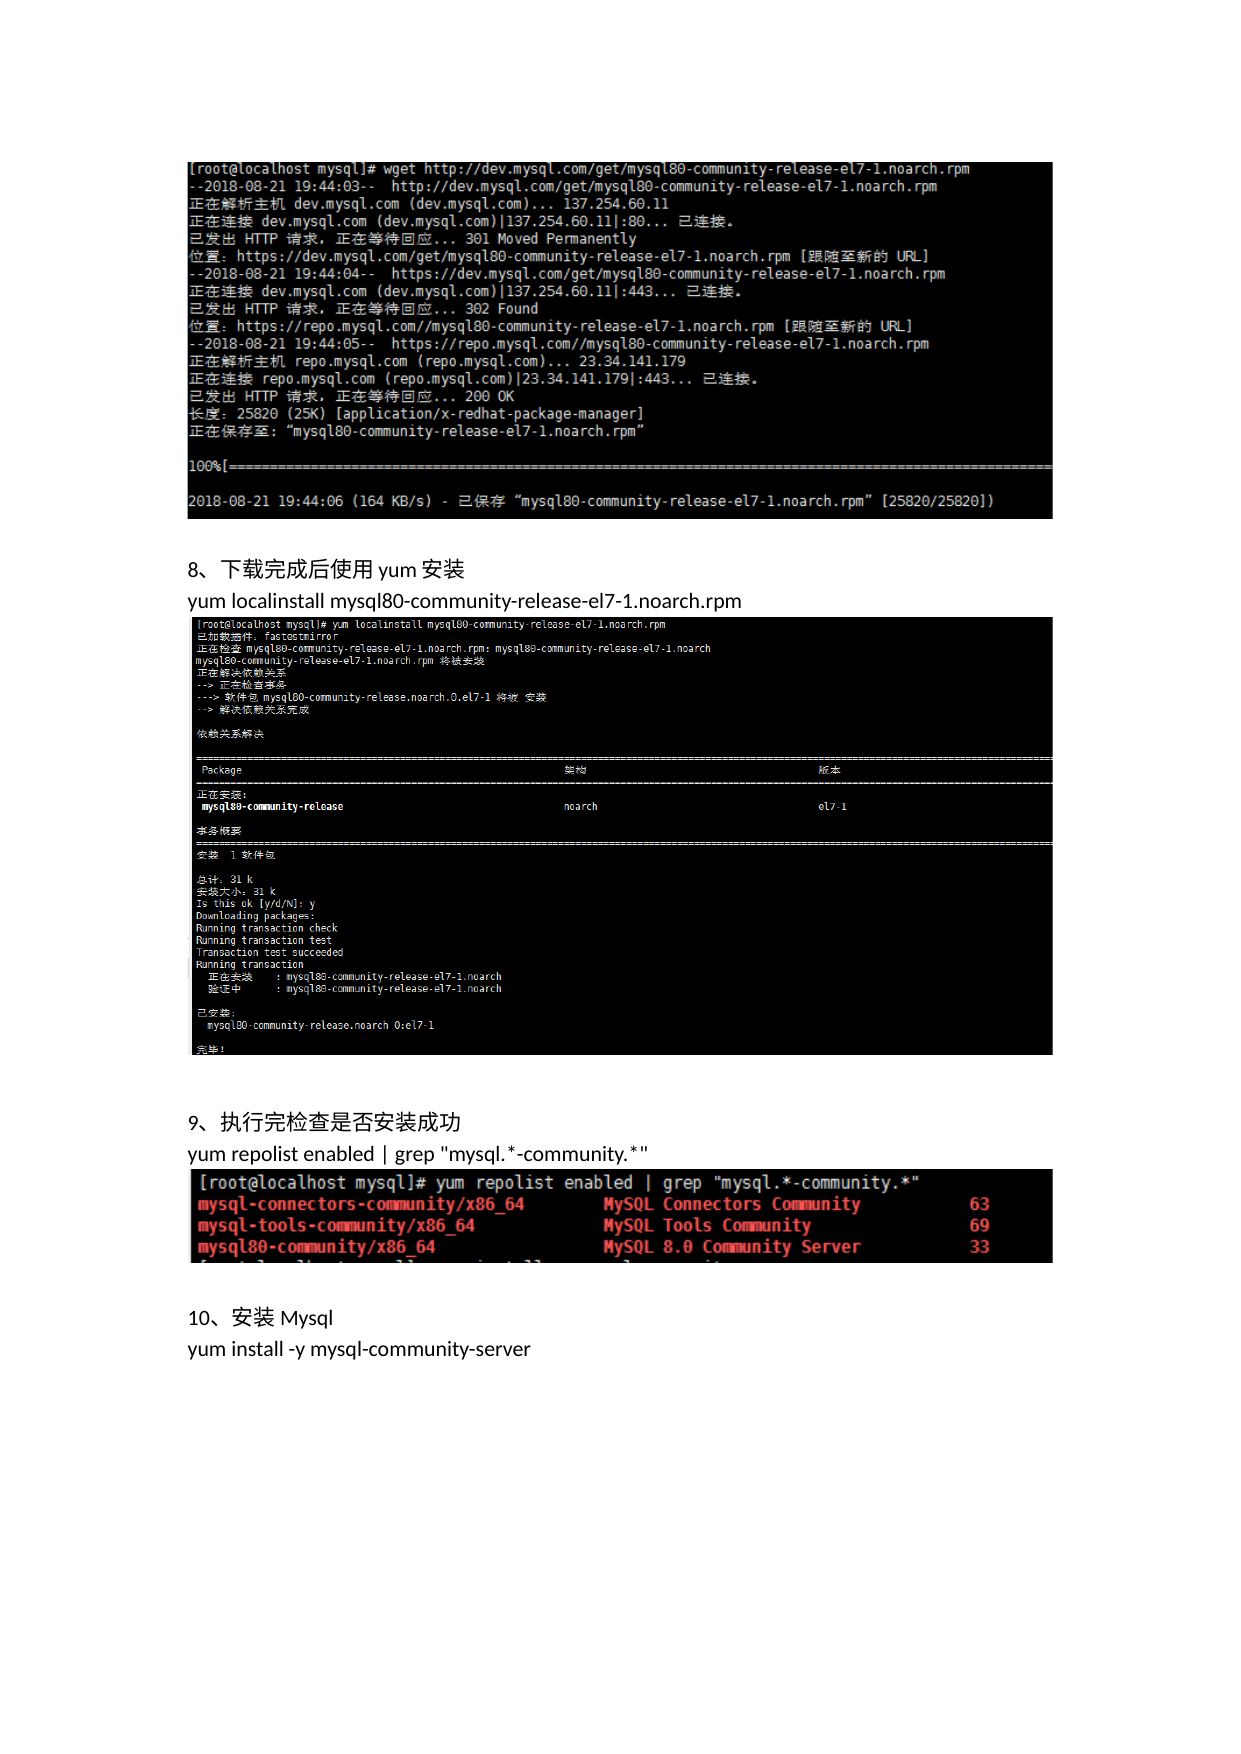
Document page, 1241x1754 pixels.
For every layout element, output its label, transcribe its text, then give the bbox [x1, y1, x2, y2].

text yum repolist enabled | grep "mysql.*-community.*" [187, 1137, 1053, 1169]
picture [187, 162, 1053, 519]
picture [187, 1169, 1053, 1263]
text 8、下载完成后使用yum安装 [187, 552, 1053, 584]
picture [187, 617, 1053, 1055]
text yum install -y mysql-community-server [187, 1332, 1053, 1364]
text 10、安装Mysql [187, 1299, 1053, 1332]
text yum localinstall mysql80-community-release-el7-1.noarch.rpm [187, 584, 1053, 617]
text 9、执行完检查是否安装成功 [187, 1104, 1053, 1137]
